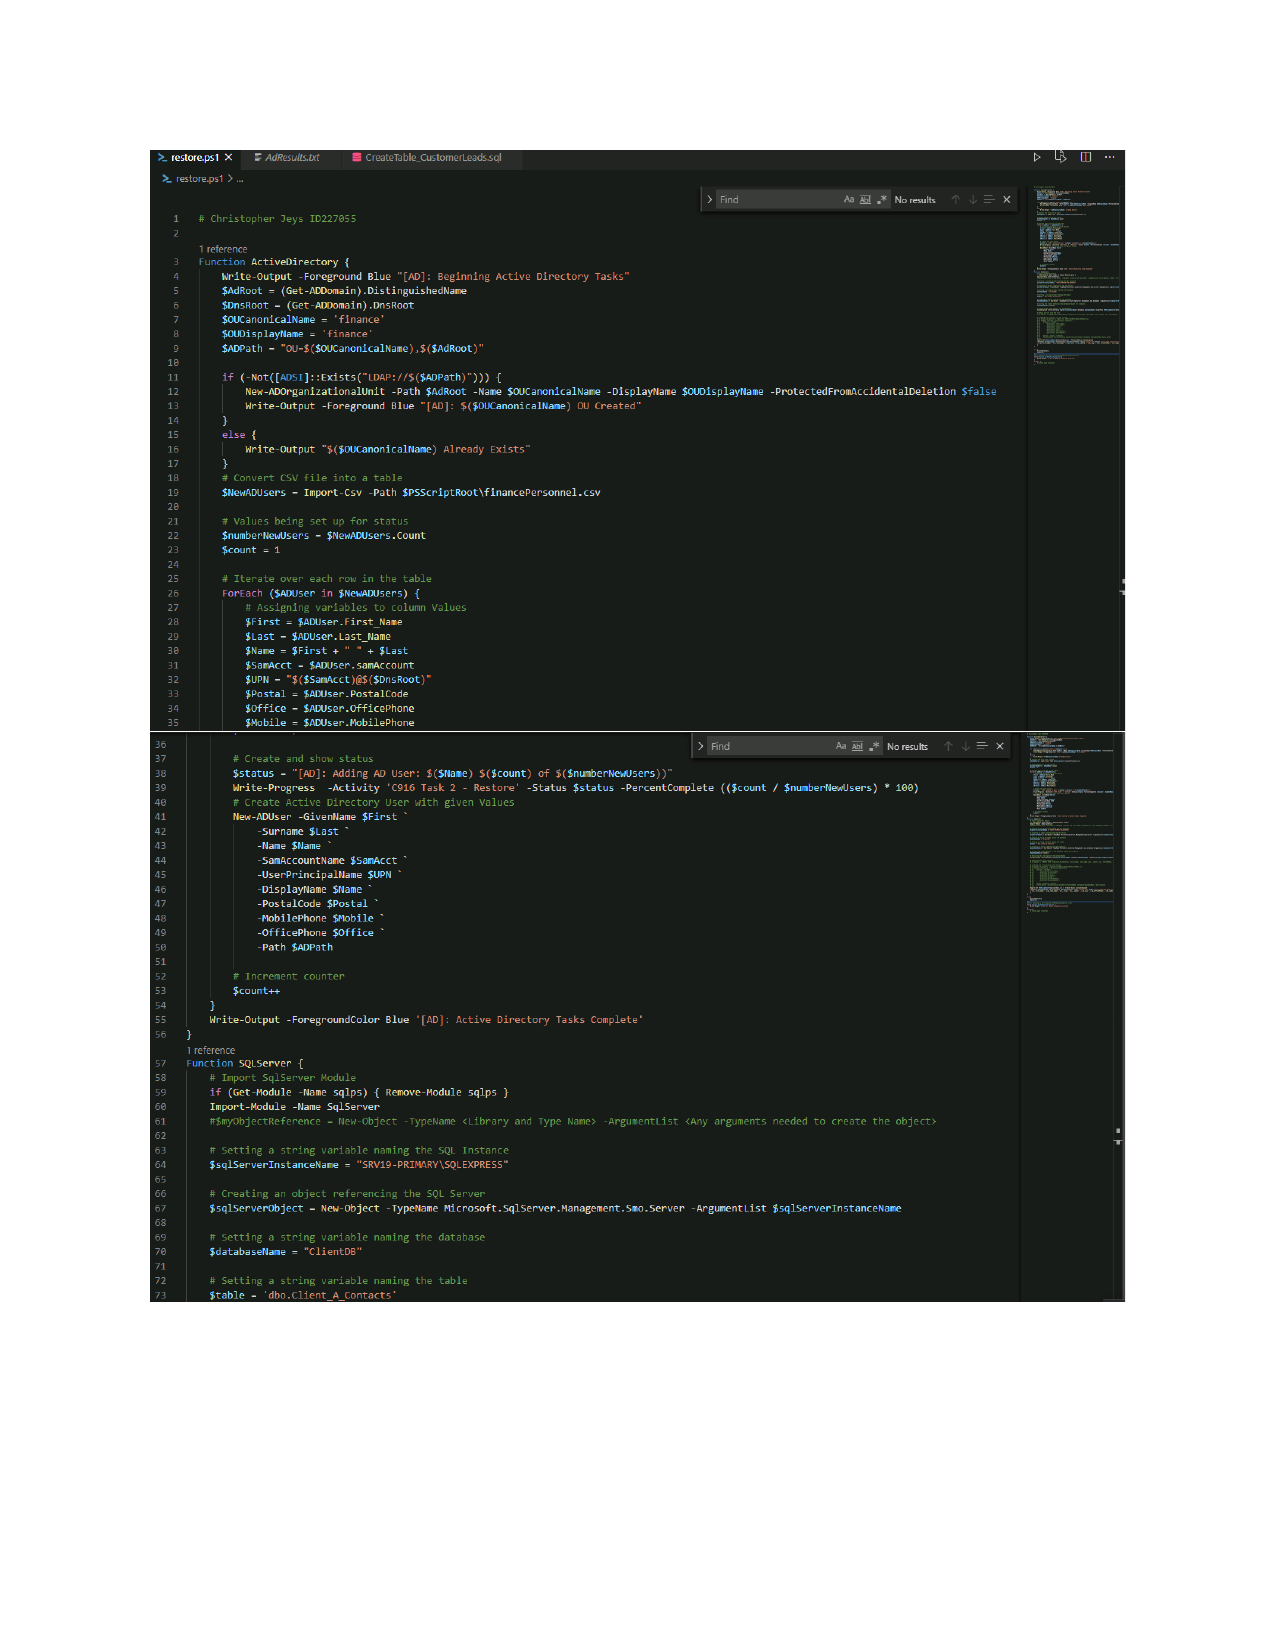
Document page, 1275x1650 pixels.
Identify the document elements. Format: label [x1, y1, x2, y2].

picture [150, 732, 1125, 1302]
picture [150, 150, 1125, 731]
